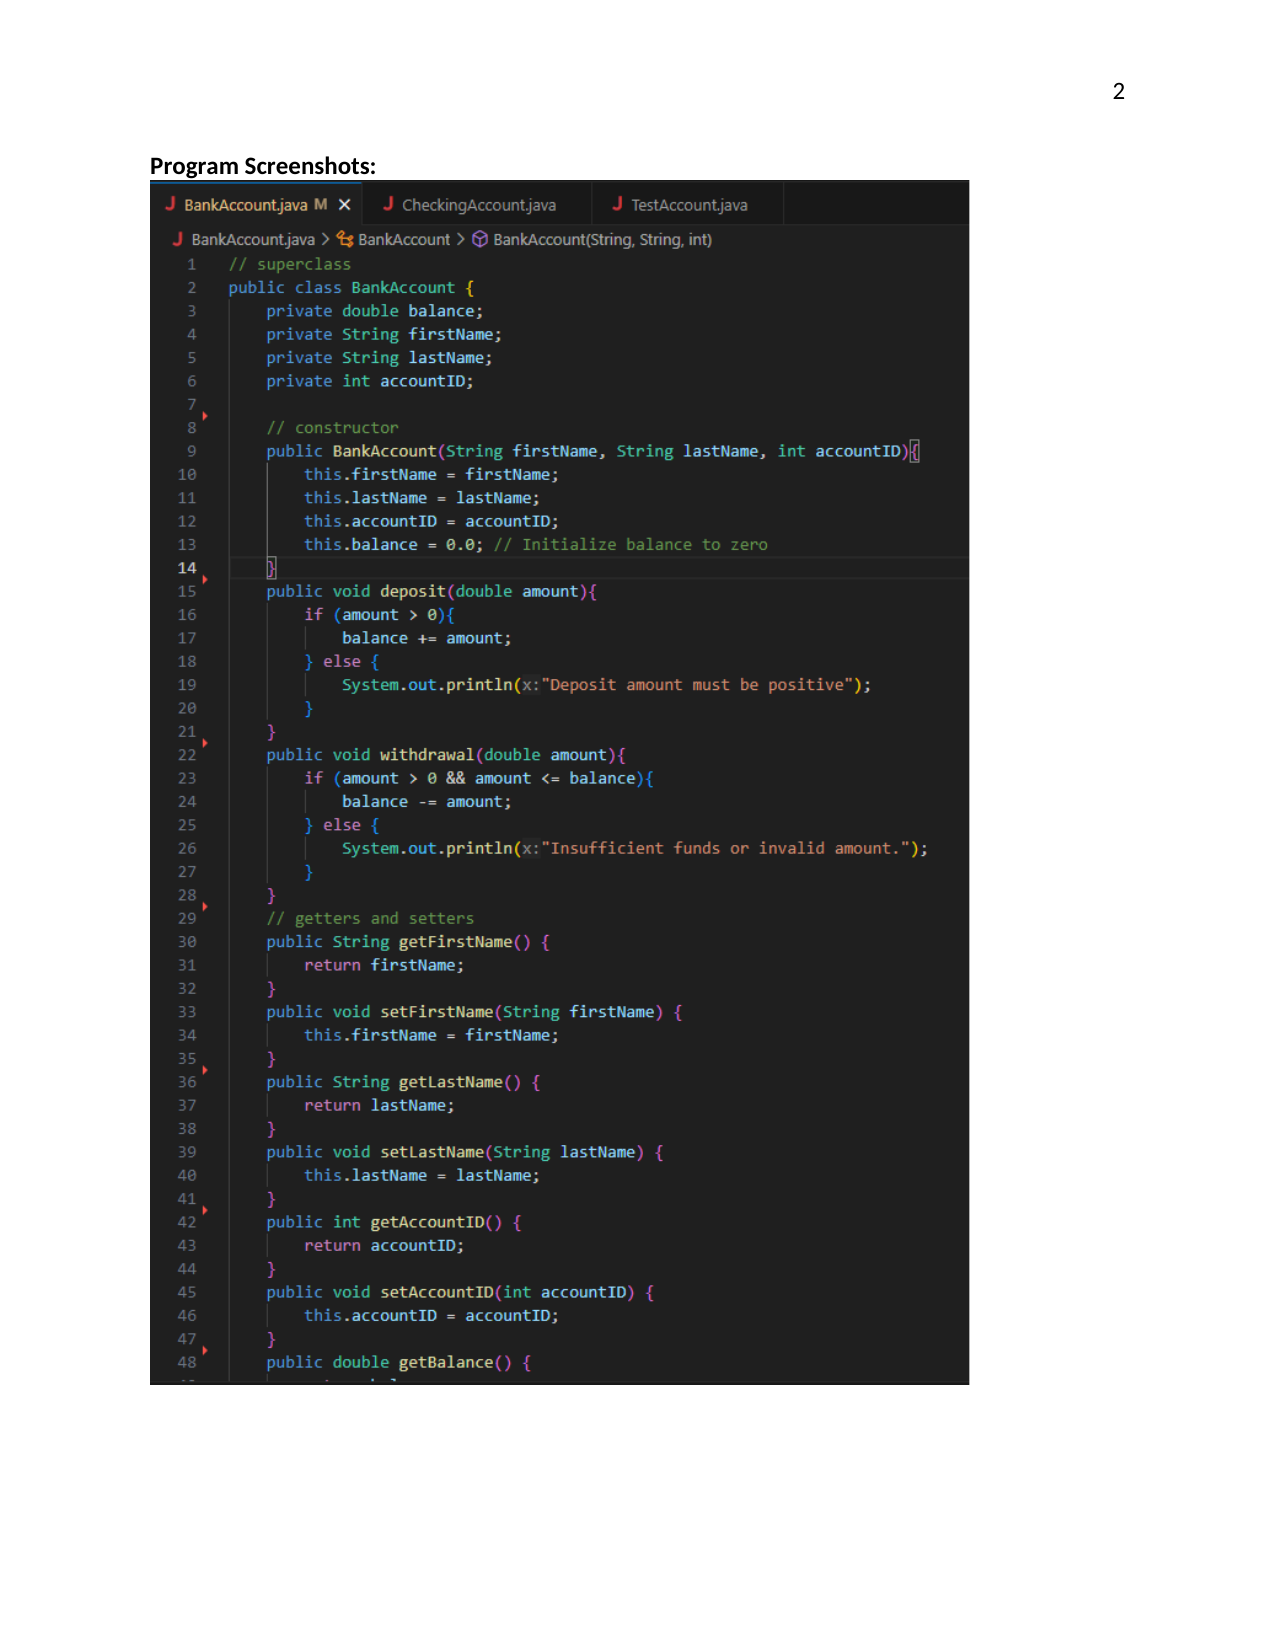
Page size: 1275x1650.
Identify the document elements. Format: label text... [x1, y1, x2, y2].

picture [150, 180, 970, 1385]
text Program Screenshots: [150, 150, 1125, 181]
